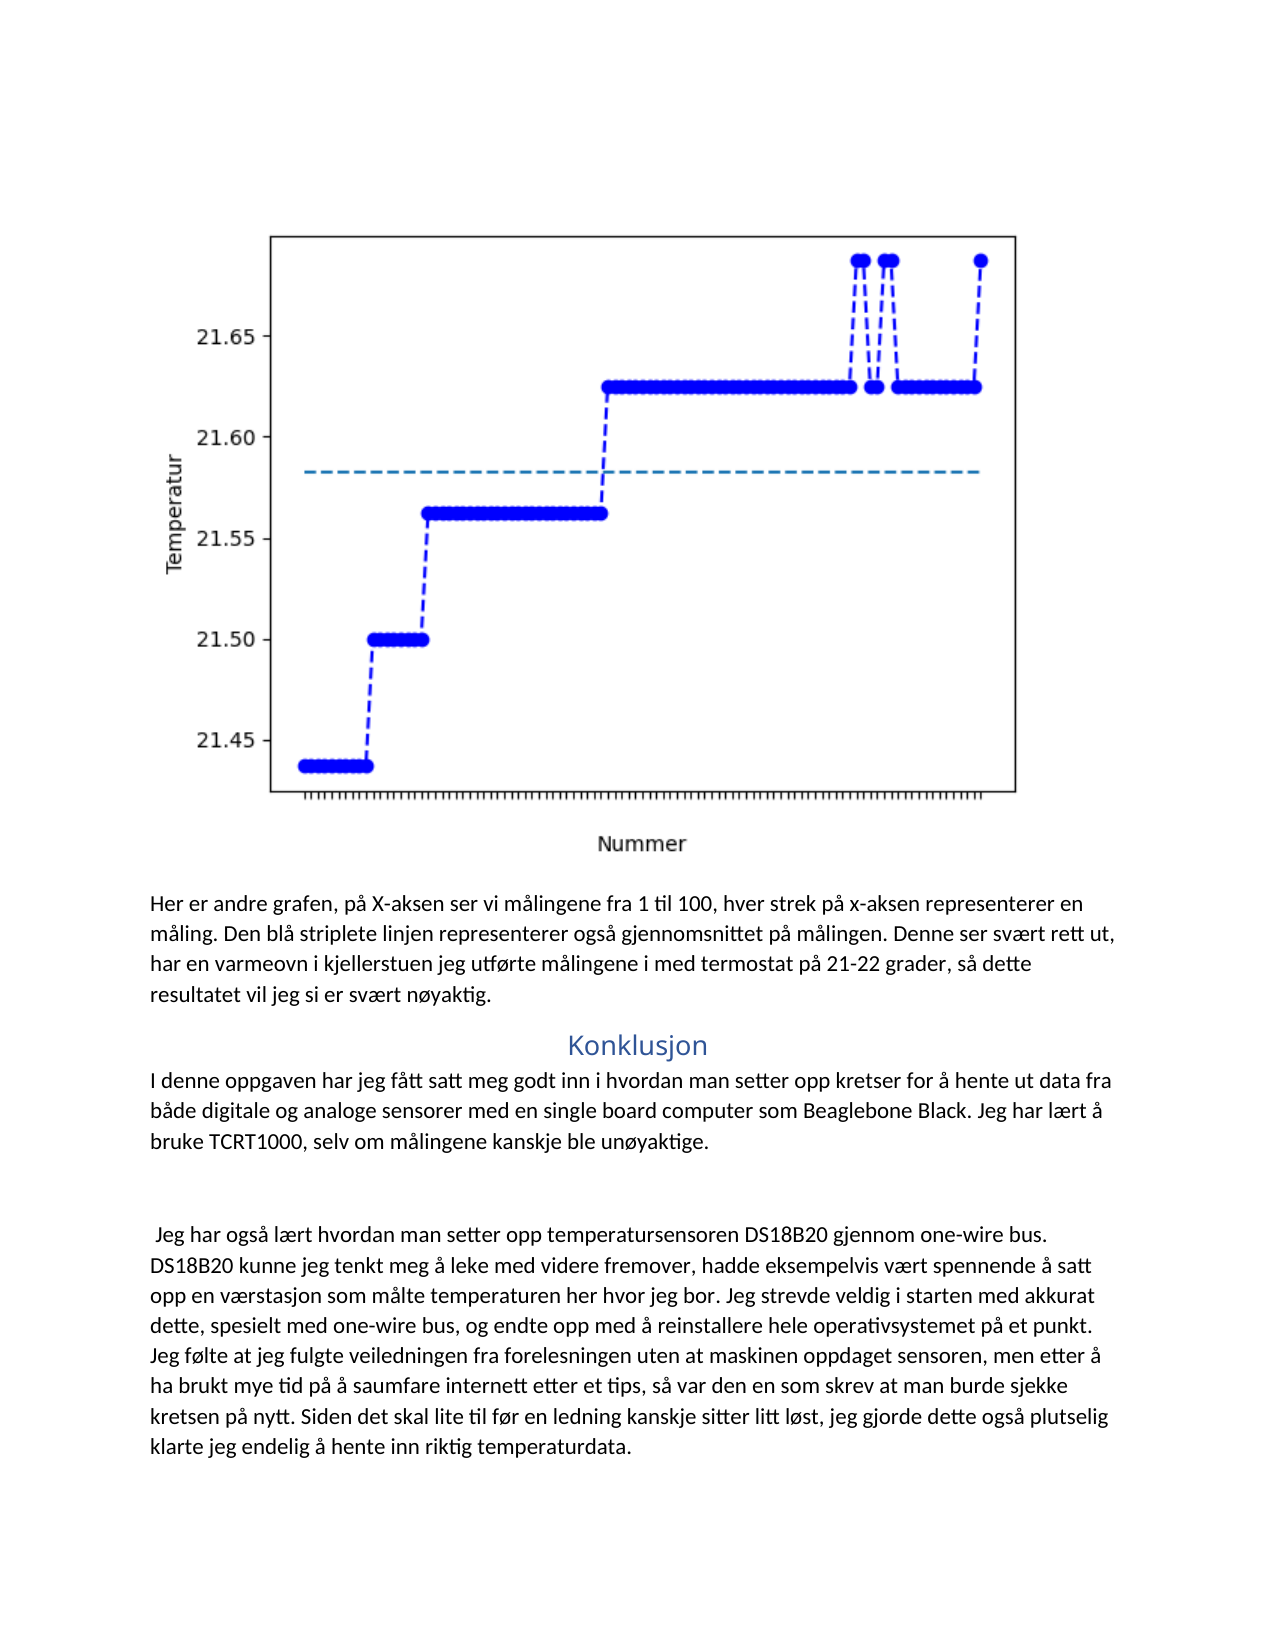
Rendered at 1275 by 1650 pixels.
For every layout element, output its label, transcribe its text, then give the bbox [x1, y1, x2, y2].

subtitle Konklusjon [150, 1027, 1125, 1063]
text Her er andre grafen, på X-aksen ser vi målingene fra 1 til 100, hver strek på x-aksen representerer en måling. Den blå striplete linjen representerer også gjennomsnittet på målingen. Denne ser svært rett ut, har en varmeovn i kjellerstuen jeg utførte målingene i med termostat på 21-22 grader, så dette resultatet vil jeg si er svært nøyaktig. [150, 889, 1125, 1008]
text I denne oppgaven har jeg fått satt meg godt inn i hvordan man setter opp kretser for å hente ut data fra både digitale og analoge sensorer med en single board computer som Beaglebone Black. Jeg har lært å bruke TCRT1000, selv om målingene kanskje ble unøyaktige. [150, 1066, 1125, 1155]
picture [150, 150, 1111, 871]
text Jeg har også lært hvordan man setter opp temperatursensoren DS18B20 gjennom one-wire bus. DS18B20 kunne jeg tenkt meg å leke med videre fremover, hadde eksempelvis vært spennende å satt opp en værstasjon som målte temperaturen her hvor jeg bor. Jeg strevde veldig i starten med akkurat dette, spesielt med one-wire bus, og endte opp med å reinstallere hele operativsystemet på et punkt. Jeg følte at jeg fulgte veiledningen fra forelesningen uten at maskinen oppdaget sensoren, men etter å ha brukt mye tid på å saumfare internett etter et tips, så var den en som skrev at man burde sjekke kretsen på nytt. Siden det skal lite til før en ledning kanskje sitter litt løst, jeg gjorde dette også plutselig klarte jeg endelig å hente inn riktig temperaturdata. [150, 1221, 1125, 1460]
